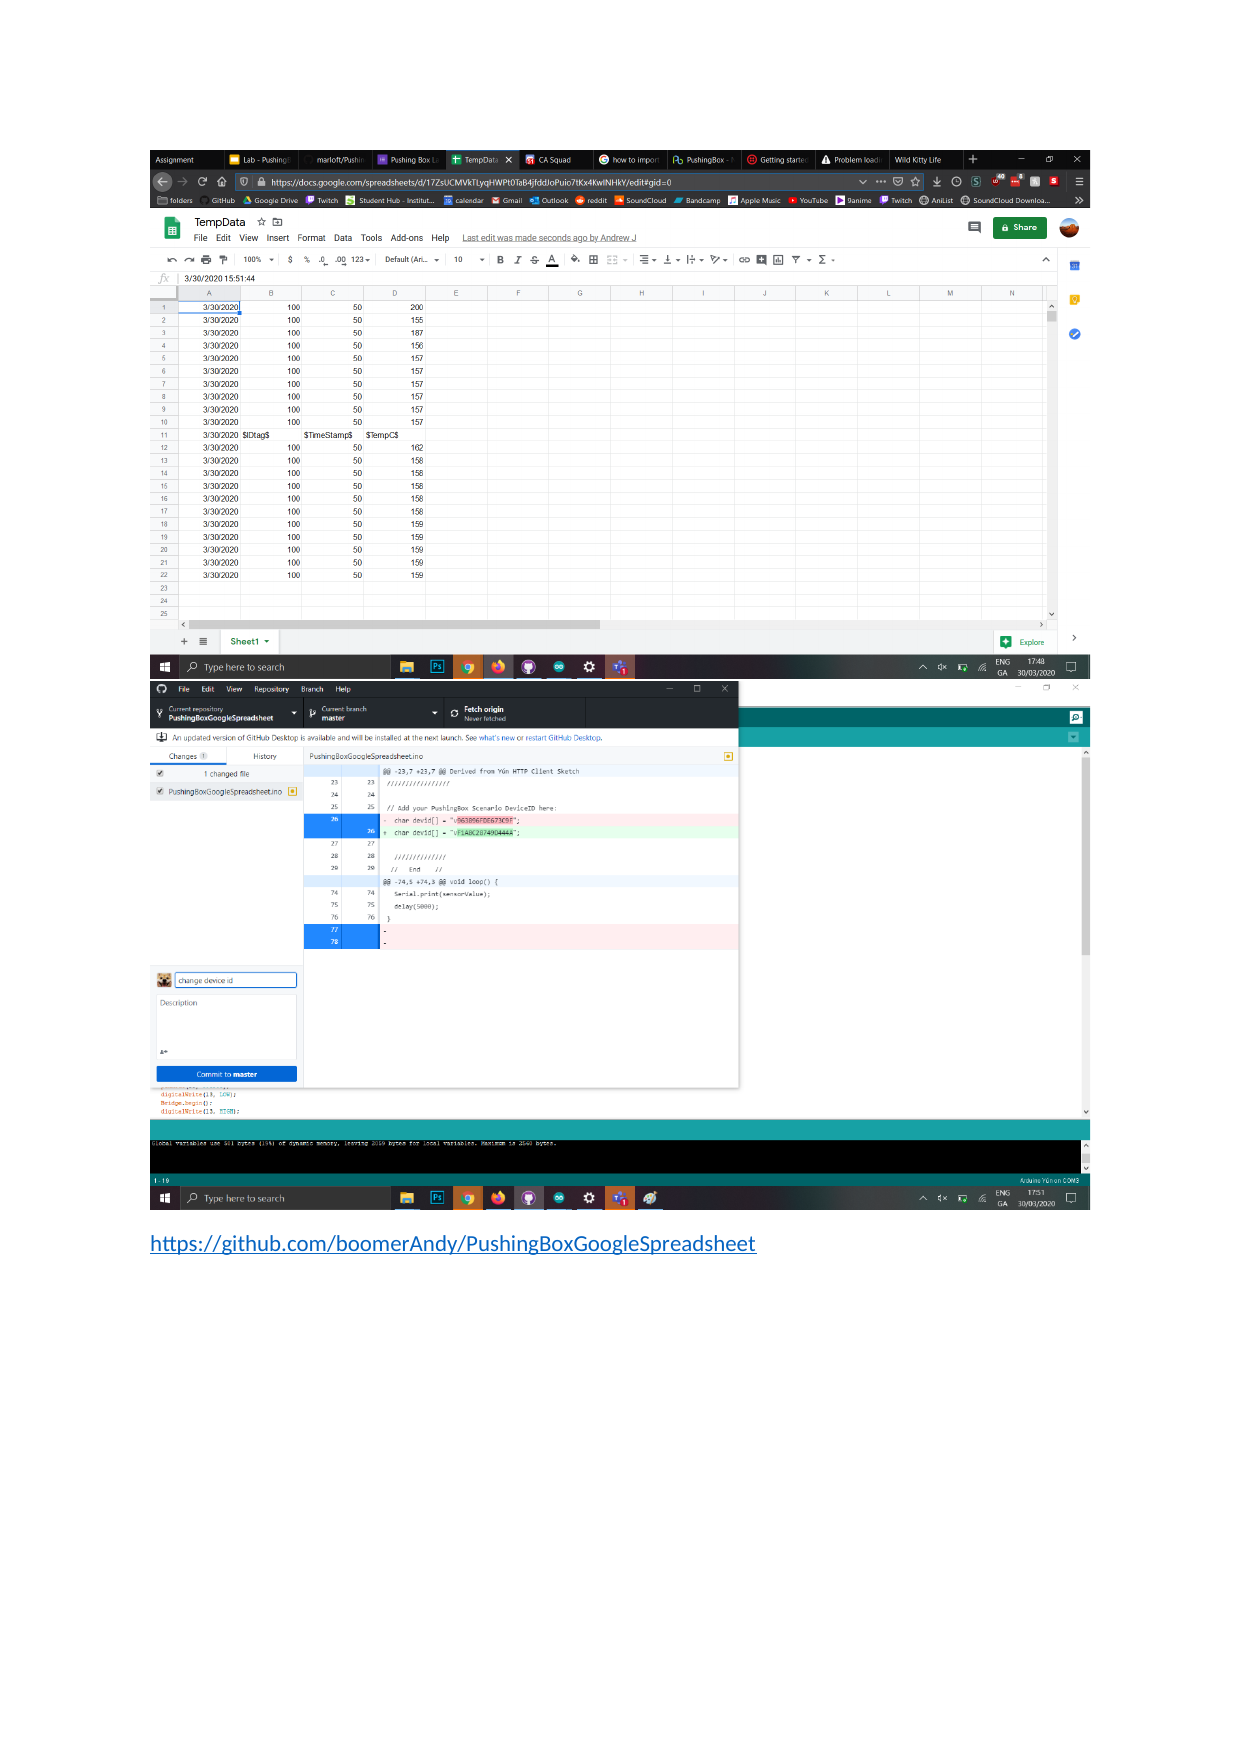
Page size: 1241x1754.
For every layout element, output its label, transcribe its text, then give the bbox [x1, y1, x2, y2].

picture [150, 681, 1091, 1210]
picture [150, 150, 1091, 679]
text https://github.com/boomerAndy/PushingBoxGoogleSpreadsheet [150, 1229, 1090, 1257]
